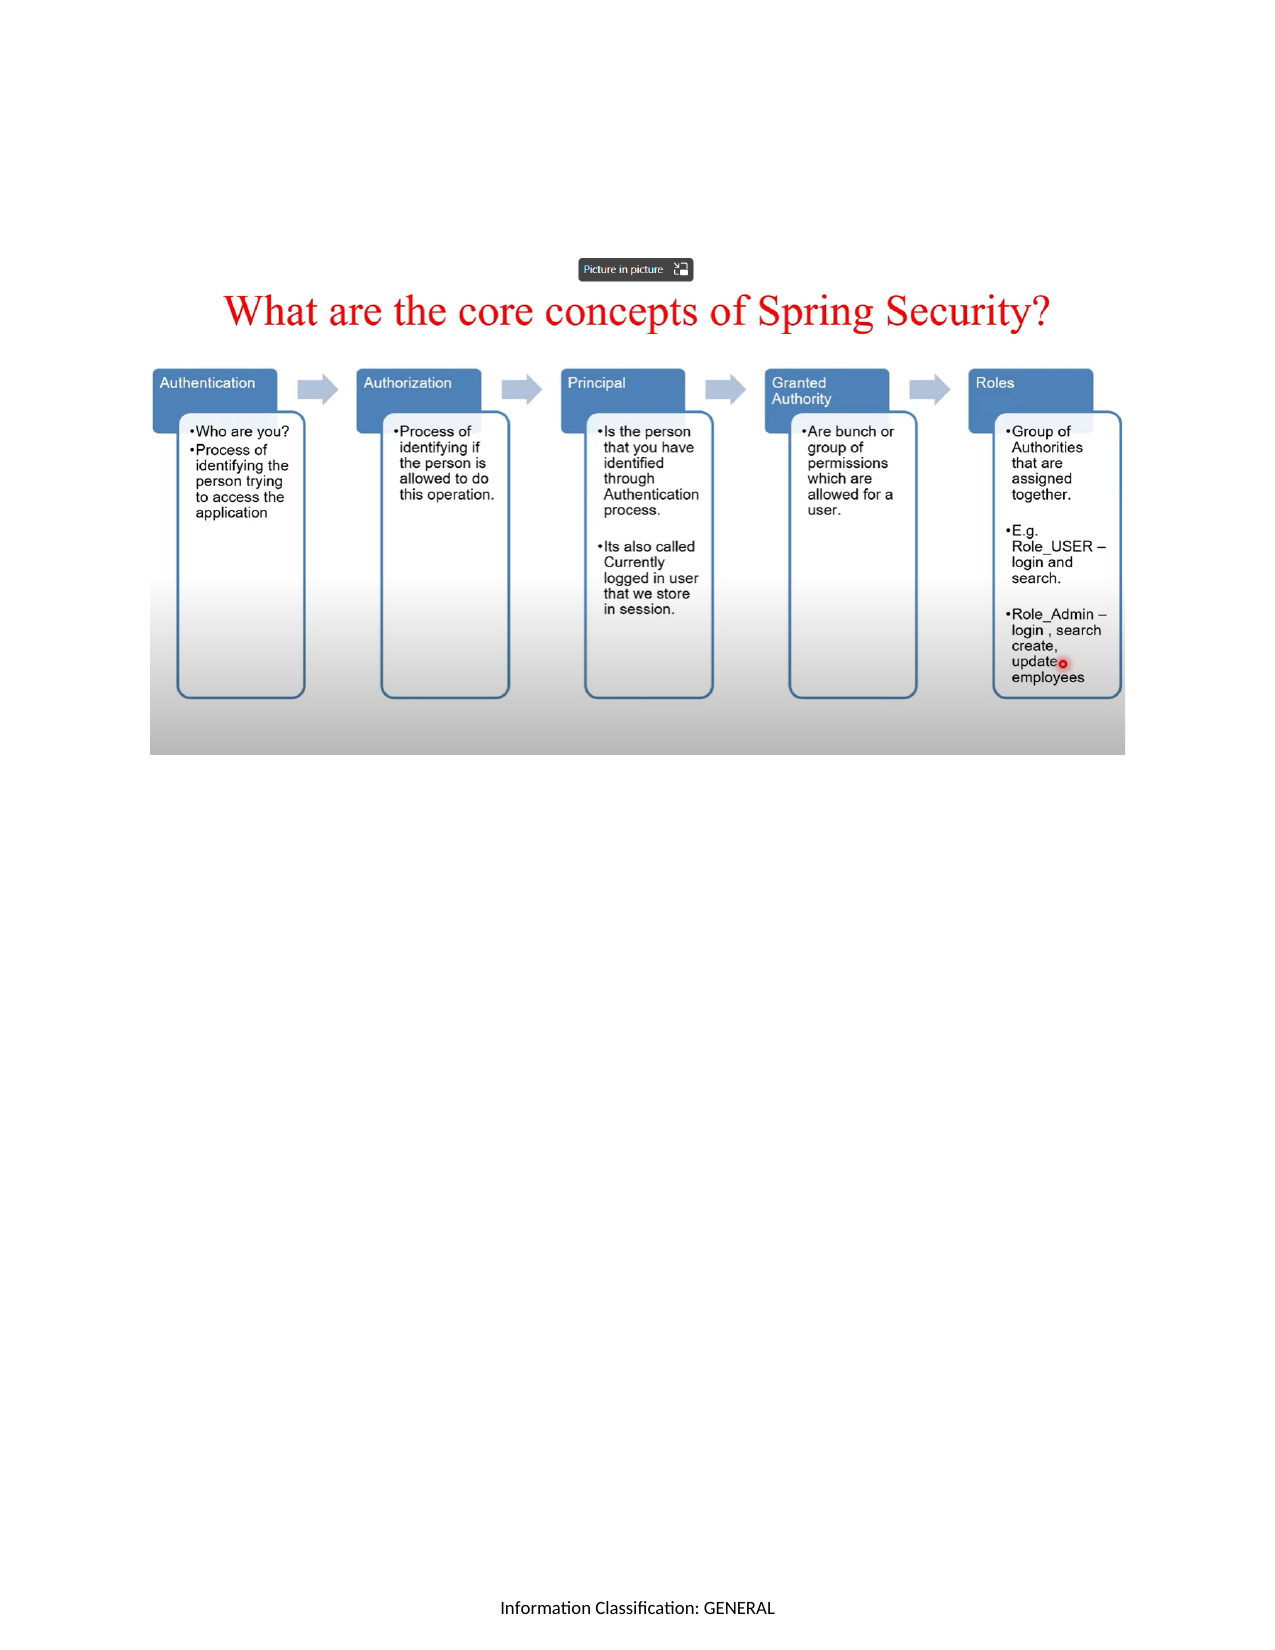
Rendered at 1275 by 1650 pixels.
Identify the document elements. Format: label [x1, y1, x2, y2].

picture [150, 243, 1125, 755]
